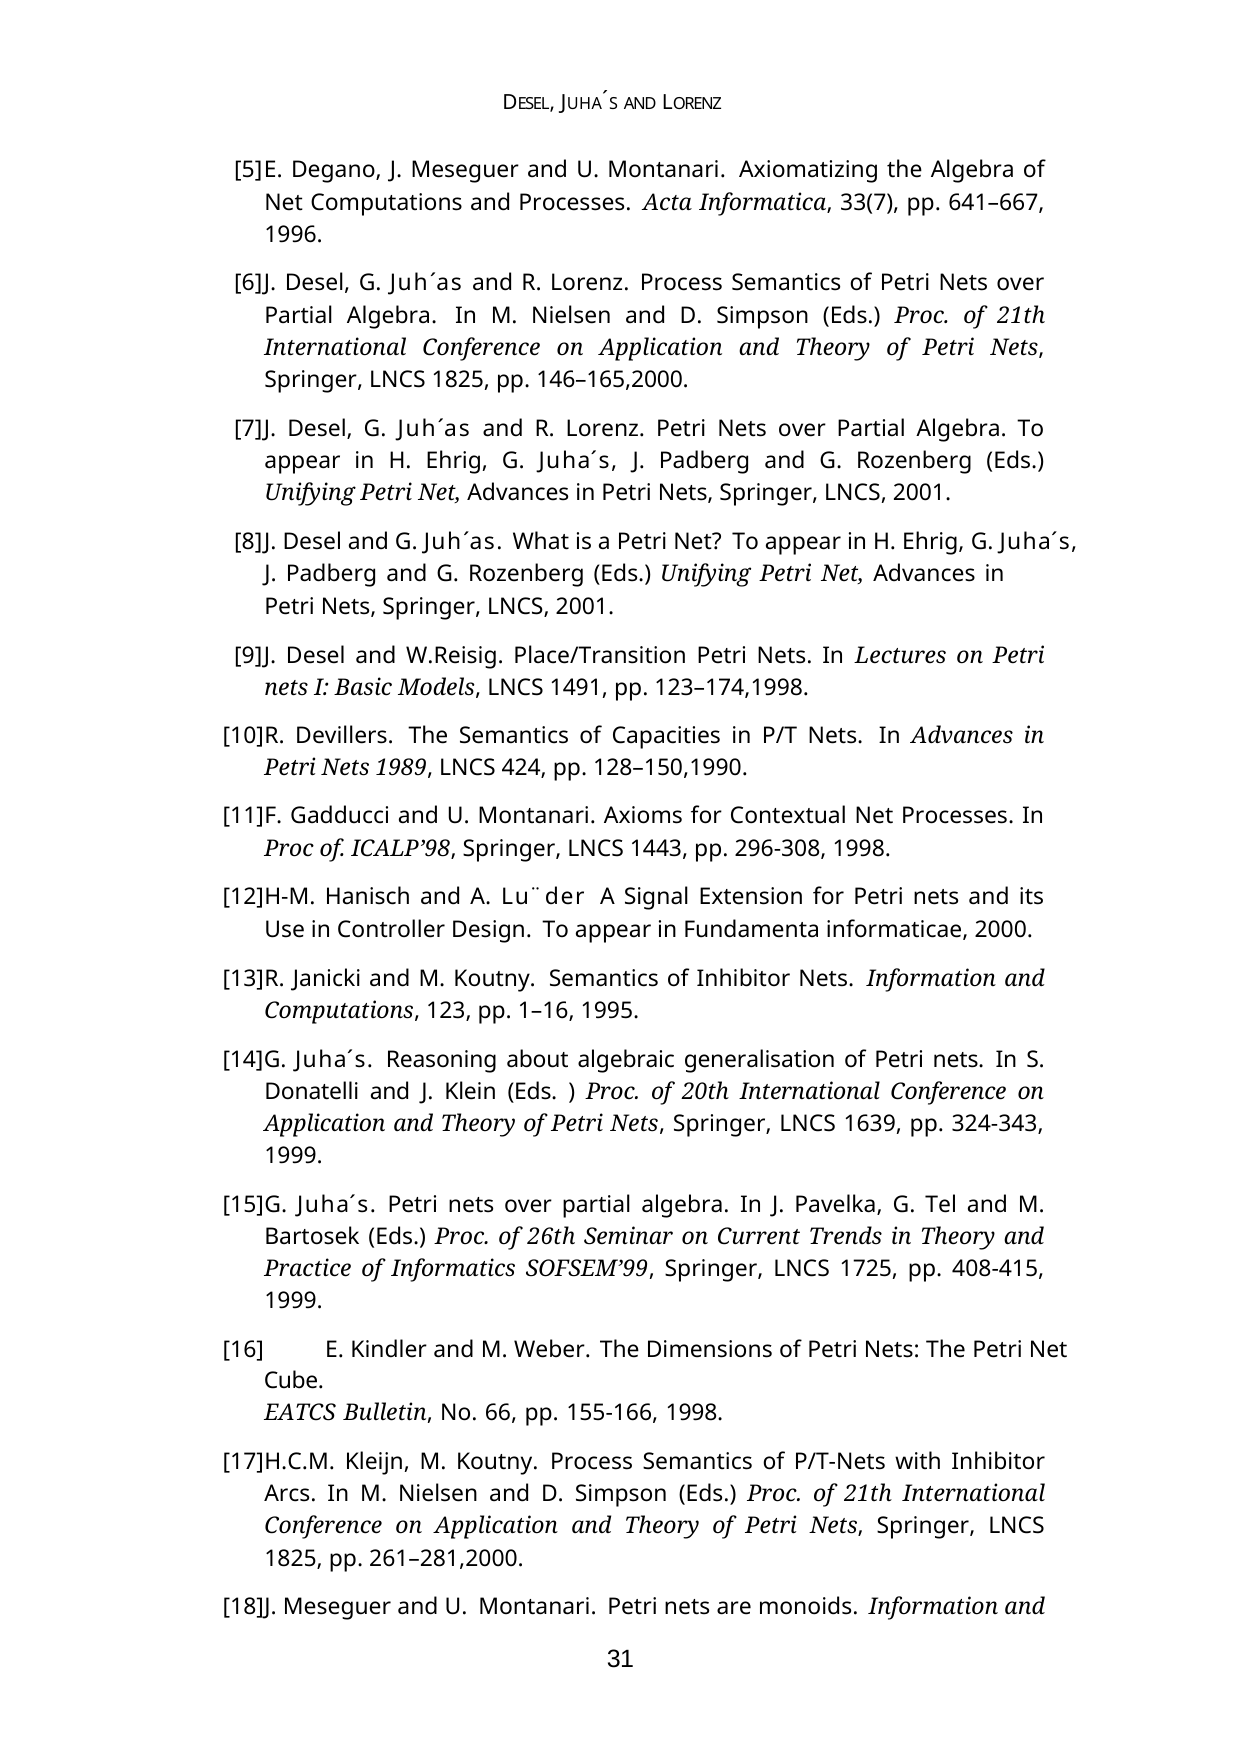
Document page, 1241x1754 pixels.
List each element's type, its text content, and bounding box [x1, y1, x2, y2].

list J. Desel, G. Juh´as and R. Lorenz. Petri Nets over Partial Algebra. To appear in H. Ehrig, G. Juha´s, J. Padberg and G. Rozenberg (Eds.) Unifying Petri Net, Advances in Petri Nets, Springer, LNCS, 2001. [234, 412, 1045, 507]
list R. Devillers. The Semantics of Capacities in P/T Nets. In Advances in Petri Nets 1989, LNCS 424, pp. 128–150,1990. [222, 719, 1045, 782]
list J. Desel and W.Reisig. Place/Transition Petri Nets. In Lectures on Petri nets I: Basic Models, LNCS 1491, pp. 123–174,1998. [234, 639, 1045, 702]
text J. Padberg and G. Rozenberg (Eds.) Unifying Petri Net, Advances in Petri Nets, Springer, LNCS, 2001. [264, 557, 1045, 621]
text EATCS Bulletin, No. 66, pp. 155-166, 1998. [264, 1396, 1094, 1427]
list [222, 1590, 1044, 1621]
list H-M. Hanisch and A. Lu¨der A Signal Extension for Petri nets and its Use in Controller Design. To appear in Fundamenta informaticae, 2000. [222, 880, 1045, 944]
list E. Kindler and M. Weber. The Dimensions of Petri Nets: The Petri Net Cube. [222, 1333, 1094, 1395]
list R. Janicki and M. Koutny. Semantics of Inhibitor Nets. Information and Computations, 123, pp. 1–16, 1995. [222, 962, 1045, 1025]
list J. Desel, G. Juh´as and R. Lorenz. Process Semantics of Petri Nets over Partial Algebra. In M. Nielsen and D. Simpson (Eds.) Proc. of 21th International Conference on Application and Theory of Petri Nets, Springer, LNCS 1825, pp. 146–165,2000. [234, 266, 1045, 394]
list H.C.M. Kleijn, M. Koutny. Process Semantics of P/T-Nets with Inhibitor Arcs. In M. Nielsen and D. Simpson (Eds.) Proc. of 21th International Conference on Application and Theory of Petri Nets, Springer, LNCS 1825, pp. 261–281,2000. [222, 1445, 1045, 1573]
list F. Gadducci and U. Montanari. Axioms for Contextual Net Processes. In Proc of. ICALP’98, Springer, LNCS 1443, pp. 296-308, 1998. [222, 799, 1045, 863]
list E. Degano, J. Meseguer and U. Montanari. Axiomatizing the Algebra of Net Computations and Processes. Acta Informatica, 33(7), pp. 641–667, 1996. [234, 153, 1045, 249]
list J. Desel and G. Juh´as. What is a Petri Net? To appear in H. Ehrig, G. Juha´s, [234, 525, 1094, 556]
list G. Juha´s. Petri nets over partial algebra. In J. Pavelka, G. Tel and M. Bartosek (Eds.) Proc. of 26th Seminar on Current Trends in Theory and Practice of Informatics SOFSEM’99, Springer, LNCS 1725, pp. 408-415, 1999. [222, 1188, 1045, 1316]
list G. Juha´s. Reasoning about algebraic generalisation of Petri nets. In S. Donatelli and J. Klein (Eds. ) Proc. of 20th International Conference on Application and Theory of Petri Nets, Springer, LNCS 1639, pp. 324-343, 1999. [222, 1043, 1044, 1170]
